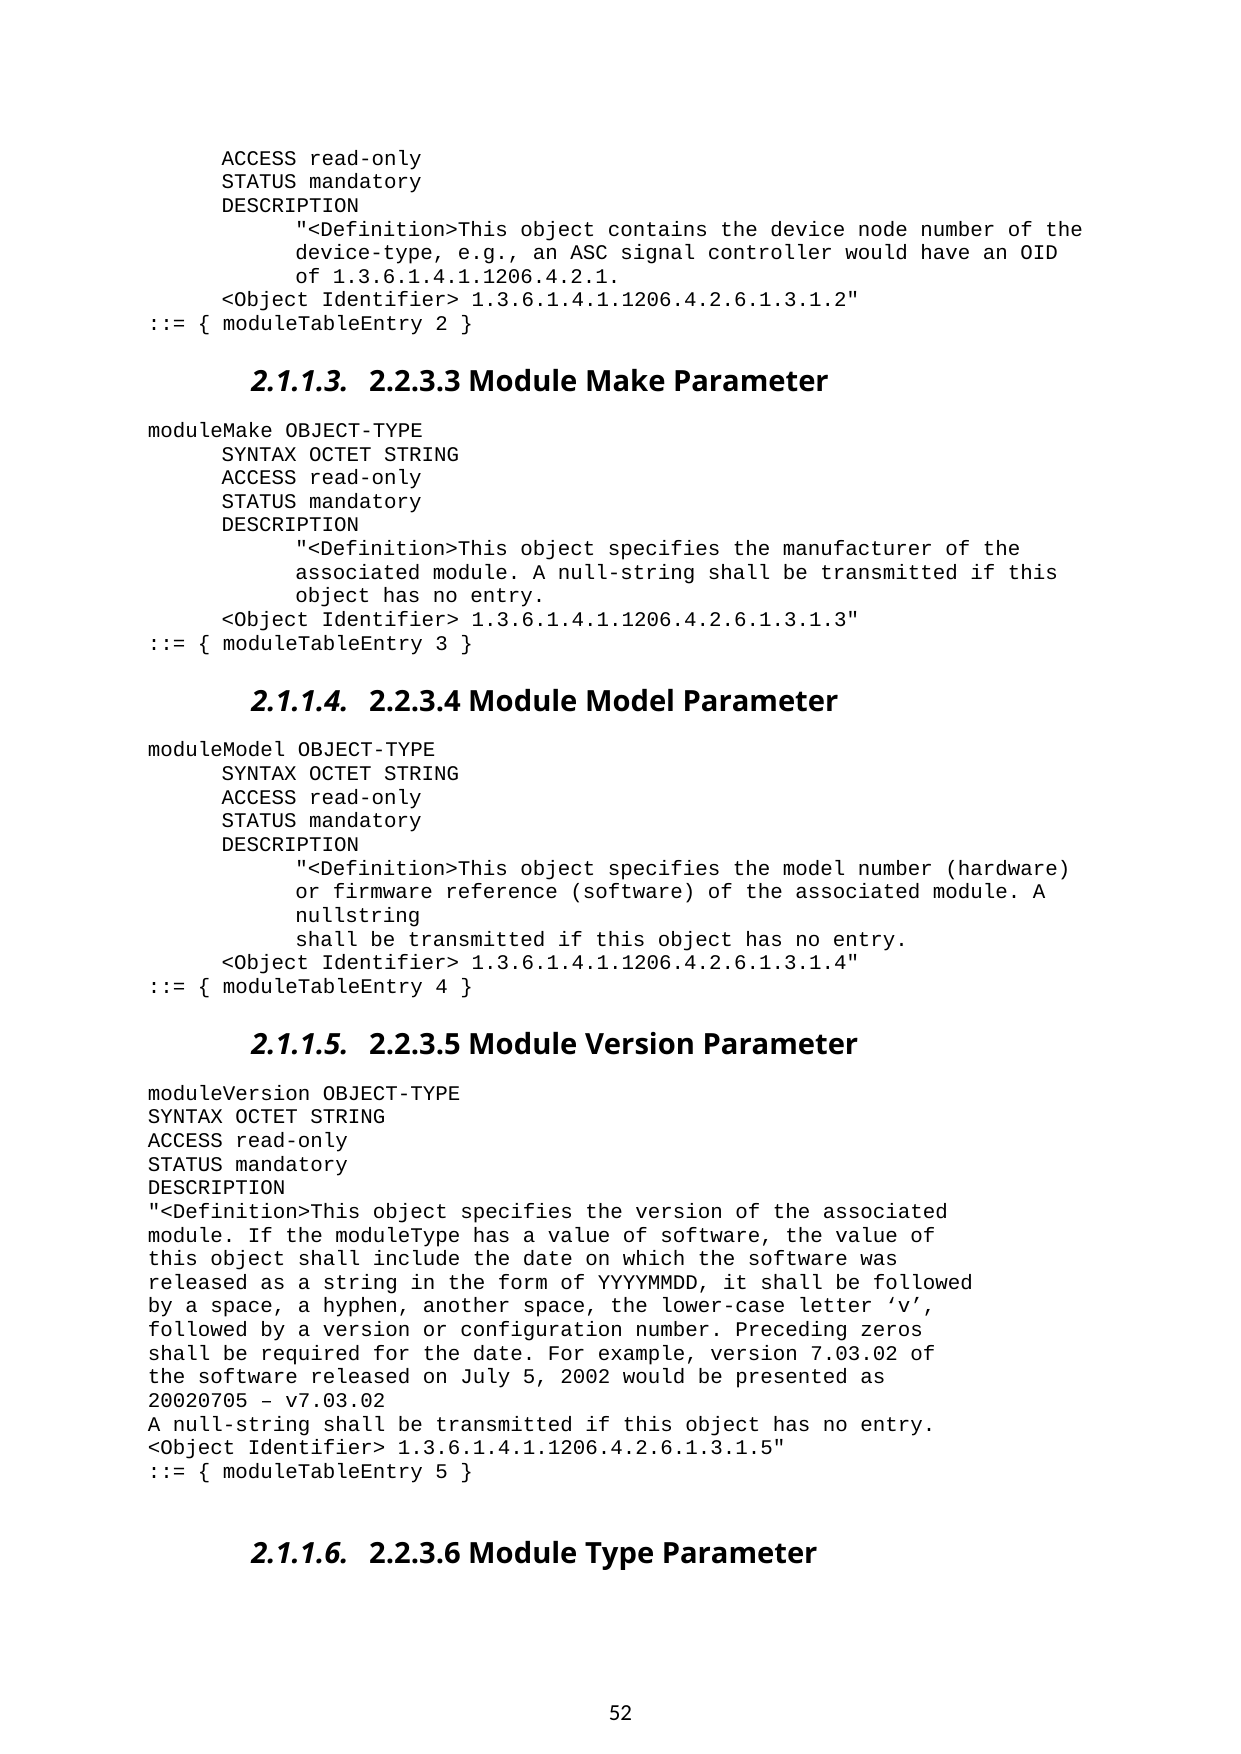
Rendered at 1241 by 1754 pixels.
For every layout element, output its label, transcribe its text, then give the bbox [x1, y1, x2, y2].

text ACCESS read-only [221, 787, 1093, 810]
subtitle 2.2.3.4 Module Model Parameter [251, 680, 1093, 720]
text STATUS mandatory [221, 810, 1093, 834]
text STATUS mandatory [221, 171, 1093, 195]
text DESCRIPTION [221, 195, 1093, 218]
text 20020705 – v7.03.02 [148, 1390, 1093, 1414]
text ::= { moduleTableEntry 3 } [148, 633, 1093, 656]
text "<Definition>This object contains the device node number of the [295, 218, 1093, 242]
text "<Definition>This object specifies the model number (hardware) or firmware reference (software) of the associated module. A nullstring [295, 858, 1093, 929]
text <Object Identifier> 1.3.6.1.4.1.1206.4.2.6.1.3.1.4" [221, 952, 1093, 976]
text object has no entry. [295, 585, 1093, 609]
text <Object Identifier> 1.3.6.1.4.1.1206.4.2.6.1.3.1.3" [221, 609, 1093, 633]
text module. If the moduleType has a value of software, the value of [148, 1224, 1093, 1248]
text ACCESS read-only [221, 467, 1093, 491]
text ACCESS read-only [221, 148, 1093, 171]
text STATUS mandatory [221, 491, 1093, 514]
text this object shall include the date on which the software was [148, 1248, 1093, 1272]
text A null-string shall be transmitted if this object has no entry. [148, 1414, 1093, 1437]
text DESCRIPTION [221, 514, 1093, 538]
text <Object Identifier> 1.3.6.1.4.1.1206.4.2.6.1.3.1.5" [148, 1437, 1093, 1461]
text shall be required for the date. For example, version 7.03.02 of [148, 1343, 1093, 1366]
text shall be transmitted if this object has no entry. [295, 929, 1093, 952]
text followed by a version or configuration number. Preceding zeros [148, 1319, 1093, 1343]
text by a space, a hyphen, another space, the lower-case letter ‘v’, [148, 1296, 1093, 1319]
text SYNTAX OCTET STRING [148, 1106, 1093, 1130]
text ACCESS read-only [148, 1130, 1093, 1154]
text ::= { moduleTableEntry 4 } [148, 976, 1093, 999]
text DESCRIPTION [148, 1177, 1093, 1201]
text ::= { moduleTableEntry 2 } [148, 313, 1093, 337]
text STATUS mandatory [148, 1154, 1093, 1177]
text "<Definition>This object specifies the version of the associated [148, 1201, 1093, 1224]
text device-type, e.g., an ASC signal controller would have an OID of 1.3.6.1.4.1.1206.4.2.1. [295, 242, 1093, 289]
text moduleMake OBJECT-TYPE [148, 420, 1093, 443]
text "<Definition>This object specifies the manufacturer of the [295, 538, 1093, 562]
text moduleVersion OBJECT-TYPE [148, 1083, 1093, 1106]
text SYNTAX OCTET STRING [221, 443, 1093, 467]
subtitle 2.2.3.3 Module Make Parameter [251, 360, 1093, 400]
text the software released on July 5, 2002 would be presented as [148, 1366, 1093, 1390]
text moduleModel OBJECT-TYPE [148, 739, 1093, 763]
subtitle 2.2.3.6 Module Type Parameter [251, 1532, 1093, 1572]
text DESCRIPTION [221, 834, 1093, 858]
text SYNTAX OCTET STRING [221, 763, 1093, 787]
text ::= { moduleTableEntry 5 } [148, 1461, 1093, 1485]
subtitle 2.2.3.5 Module Version Parameter [251, 1023, 1093, 1063]
text associated module. A null-string shall be transmitted if this [295, 562, 1093, 585]
text <Object Identifier> 1.3.6.1.4.1.1206.4.2.6.1.3.1.2" [221, 289, 1093, 313]
text released as a string in the form of YYYYMMDD, it shall be followed [148, 1272, 1093, 1296]
